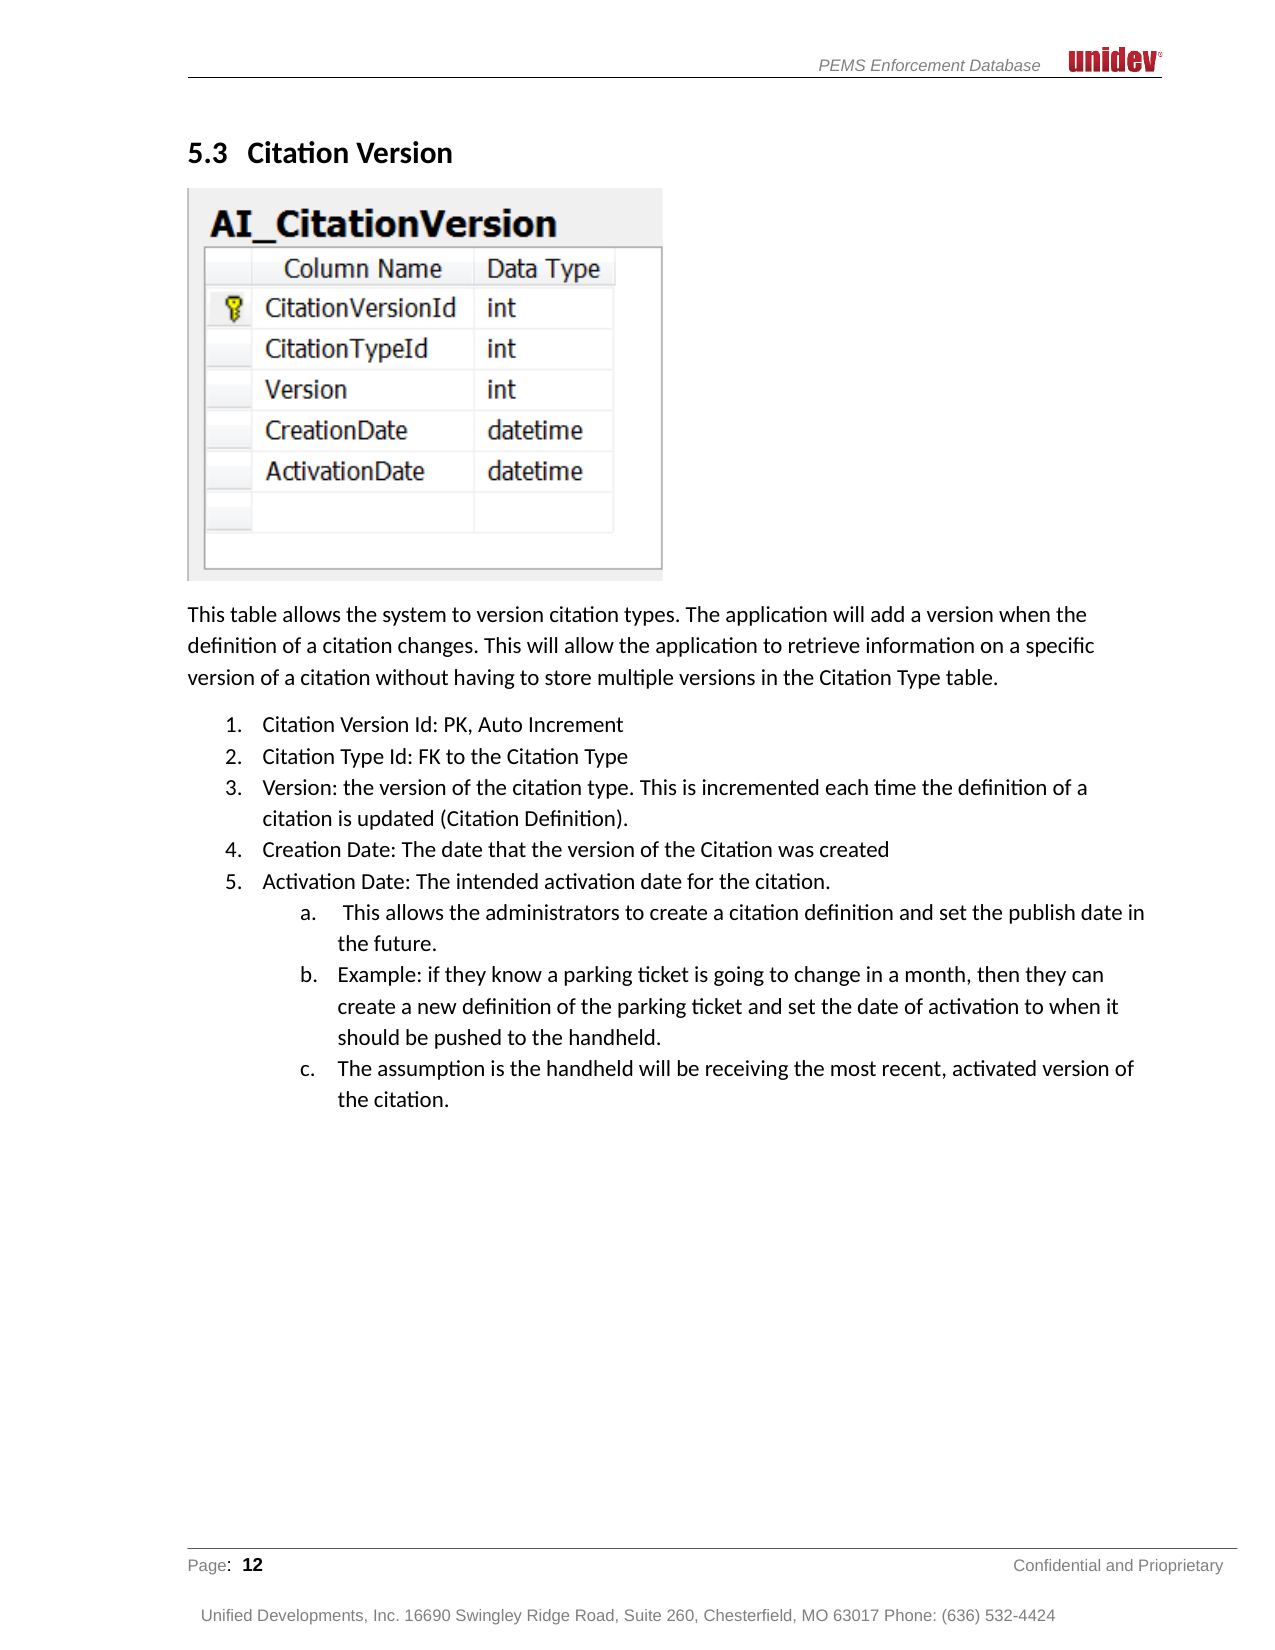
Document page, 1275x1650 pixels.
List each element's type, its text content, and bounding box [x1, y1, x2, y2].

picture [1068, 46, 1163, 72]
picture [187, 188, 663, 581]
text This table allows the system to version citation types. The application will add a version when the definition of a citation changes. This will allow the application to retrieve information on a specific version of a citation without having to store multiple versions in the Citation Type table. [187, 597, 1162, 691]
list Activation Date: The intended activation date for the citation. [225, 863, 1162, 895]
list The assumption is the handheld will be receiving the most recent, activated version of the citation. [300, 1051, 1162, 1113]
list Creation Date: The date that the version of the Citation was created [225, 832, 1162, 863]
subtitle Citation Version [187, 132, 1162, 171]
list This allows the administrators to create a citation definition and set the publish date in the future. [300, 895, 1162, 957]
list Example: if they know a parking ticket is going to change in a month, then they can create a new definition of the parking ticket and set the date of activation to when it should be pushed to the handheld. [300, 957, 1162, 1051]
list Citation Type Id: FK to the Citation Type [225, 738, 1162, 770]
list Citation Version Id: PK, Auto Increment [225, 707, 1162, 738]
list Version: the version of the citation type. This is incremented each time the definition of a citation is updated (Citation Definition). [225, 770, 1162, 832]
